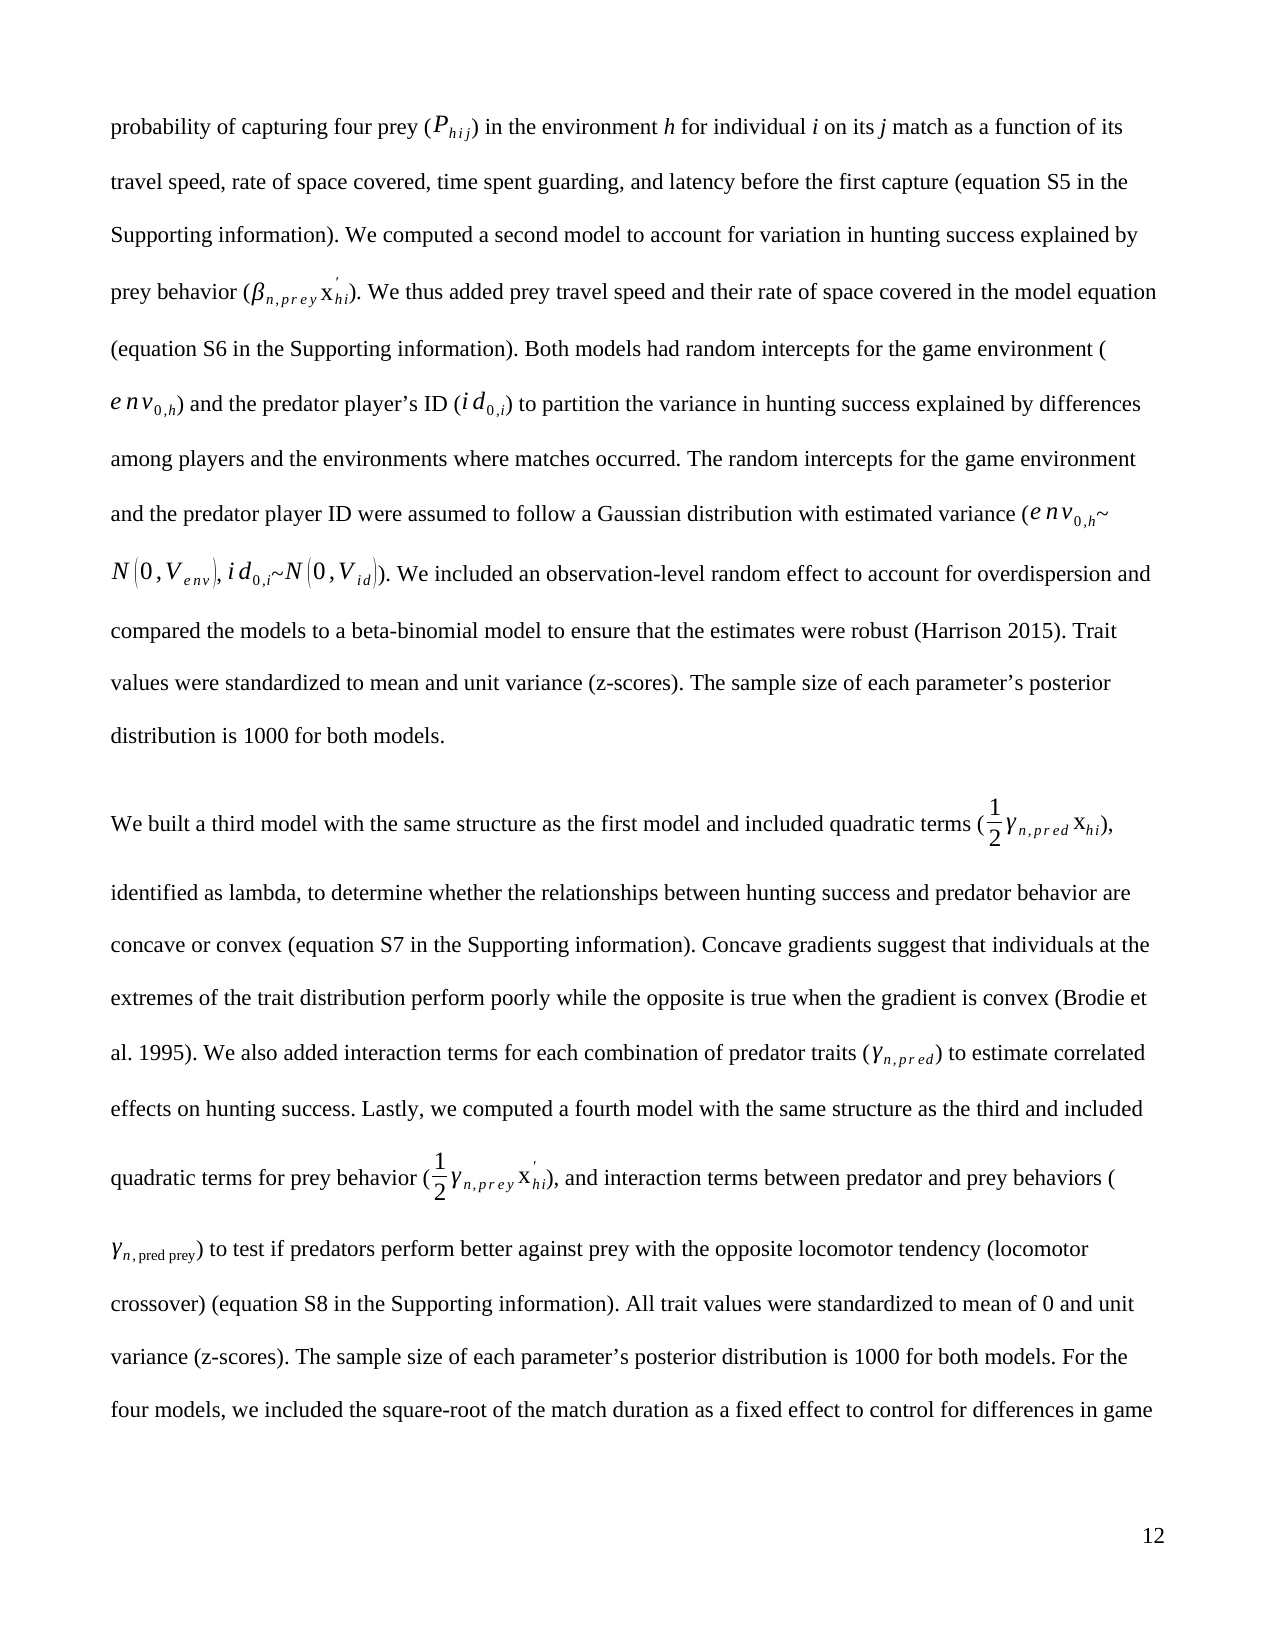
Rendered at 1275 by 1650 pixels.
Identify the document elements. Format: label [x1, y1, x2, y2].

text [110, 110, 1164, 748]
text [110, 793, 1164, 1422]
